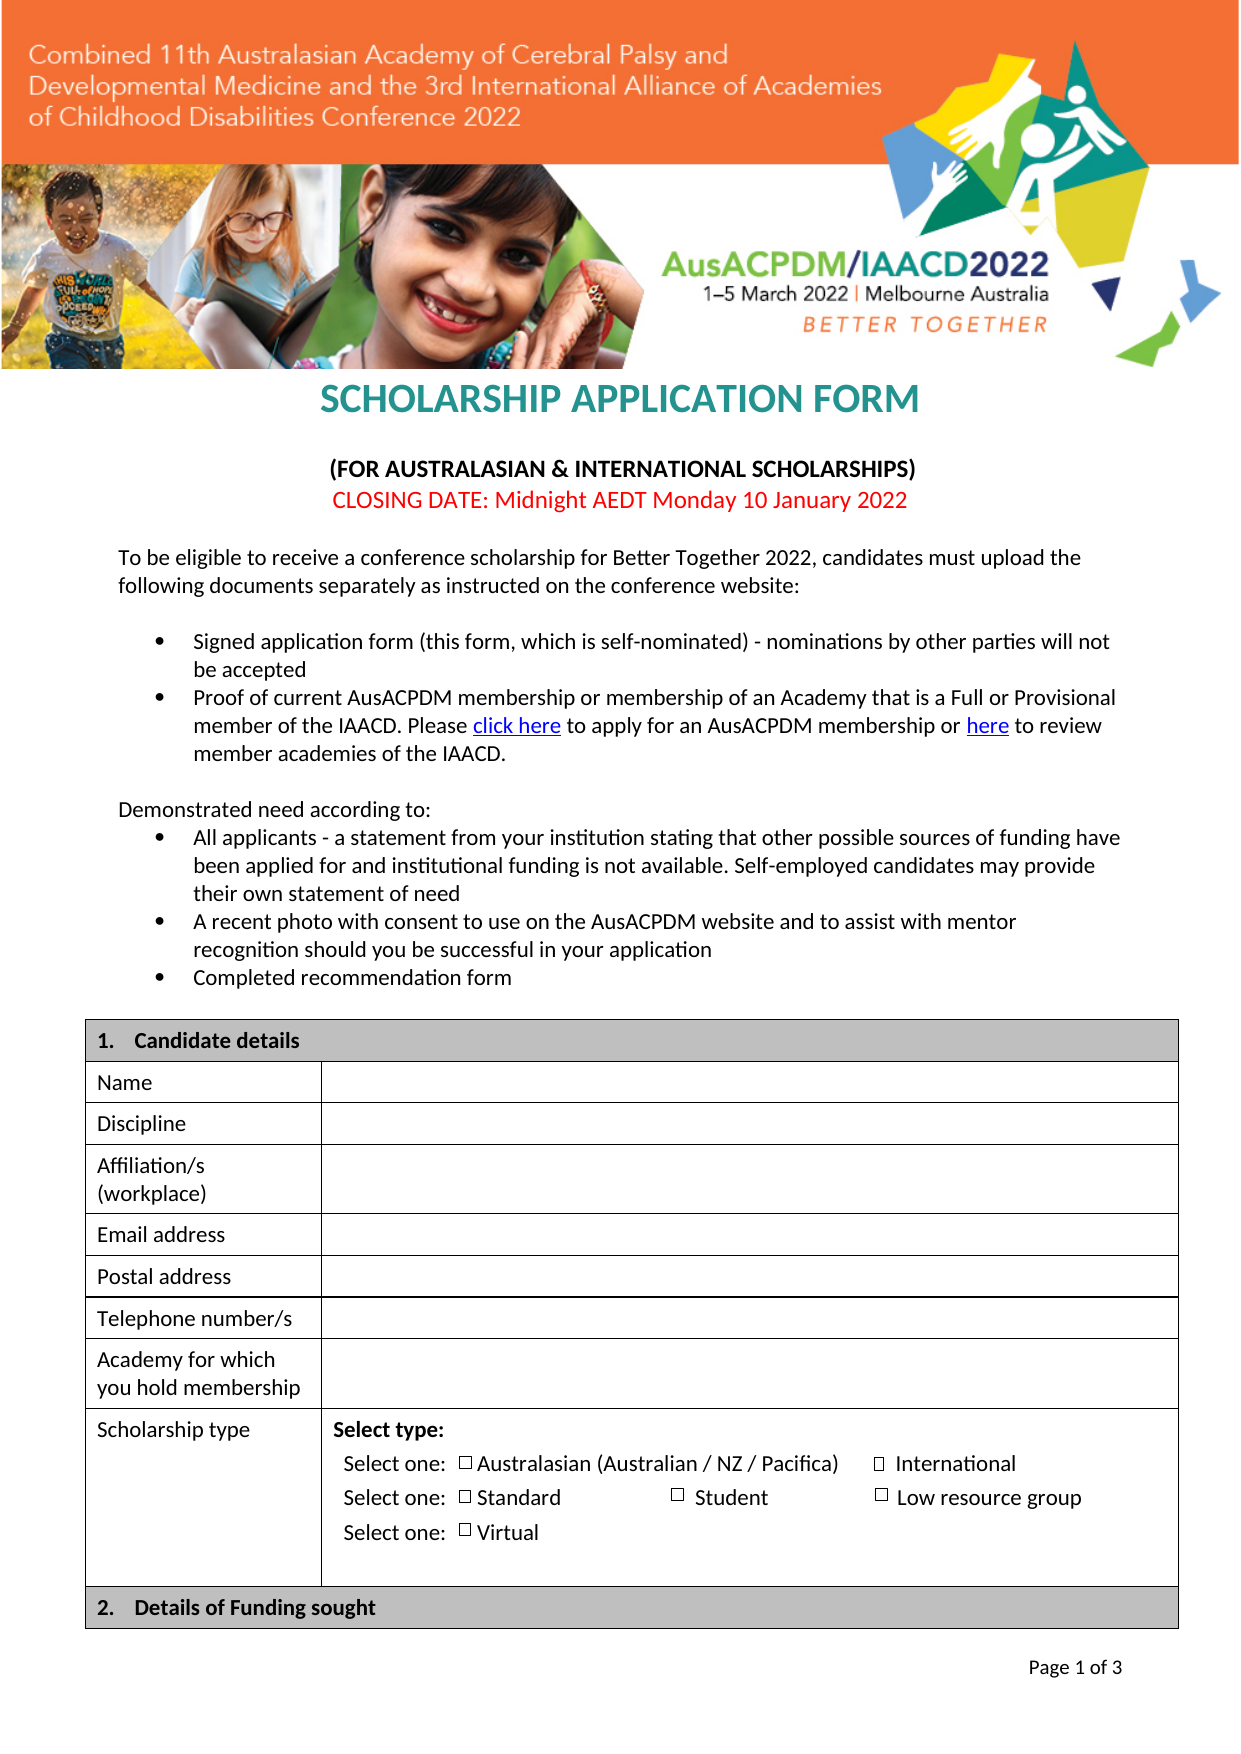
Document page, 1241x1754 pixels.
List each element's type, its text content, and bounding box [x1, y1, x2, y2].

table_cell Name [86, 1062, 321, 1102]
table_cell Scholarship type [86, 1409, 321, 1586]
table_cell [322, 1103, 1178, 1144]
table_cell Affiliation/s (workplace) [86, 1145, 321, 1213]
list Signed application form (this form, which is self-nominated) - nominations by other parties will not be accepted [156, 627, 1122, 683]
text CLOSING DATE: Midnight AEDT Monday 10 January 2022 [118, 484, 1122, 515]
table_cell Academy for which you hold membership [86, 1339, 321, 1408]
list All applicants - a statement from your institution stating that other possible sources of funding have been applied for and institutional funding is not available. Self-employed candidates may provide their own statement of need [156, 823, 1122, 907]
table_cell Telephone number/s [86, 1298, 321, 1338]
table_header Candidate details [86, 1020, 1178, 1061]
table_cell [322, 1339, 1178, 1408]
table_cell [322, 1298, 1178, 1338]
table_cell Postal address [86, 1256, 321, 1296]
table_cell Select type: Select one: Australasian (Australian / NZ / Pacifica) International Select one: Standard Student Low resource group Select one: Virtual [322, 1409, 1178, 1586]
table_cell Email address [86, 1214, 321, 1255]
table_cell [322, 1214, 1178, 1255]
table_cell Discipline [86, 1103, 321, 1144]
text Demonstrated need according to: [118, 795, 1122, 823]
table_cell [322, 1062, 1178, 1102]
table_cell [322, 1145, 1178, 1213]
picture [1, 0, 1238, 369]
text SCHOLARSHIP APPLICATION FORM [118, 369, 1122, 423]
text (FOR AUSTRALASIAN & INTERNATIONAL SCHOLARSHIPS) [118, 454, 1122, 484]
text To be eligible to receive a conference scholarship for Better Together 2022, candidates must upload the following documents separately as instructed on the conference website: [118, 543, 1122, 599]
list A recent photo with consent to use on the AusACPDM website and to assist with mentor recognition should you be successful in your application [156, 907, 1122, 963]
list Proof of current AusACPDM membership or membership of an Academy that is a Full or Provisional member of the IAACD. Please click here to apply for an AusACPDM membership or here to review member academies of the IAACD. [156, 683, 1122, 767]
list Completed recommendation form [156, 963, 1122, 991]
table_cell [322, 1256, 1178, 1296]
table_cell Details of Funding sought [86, 1587, 1178, 1628]
